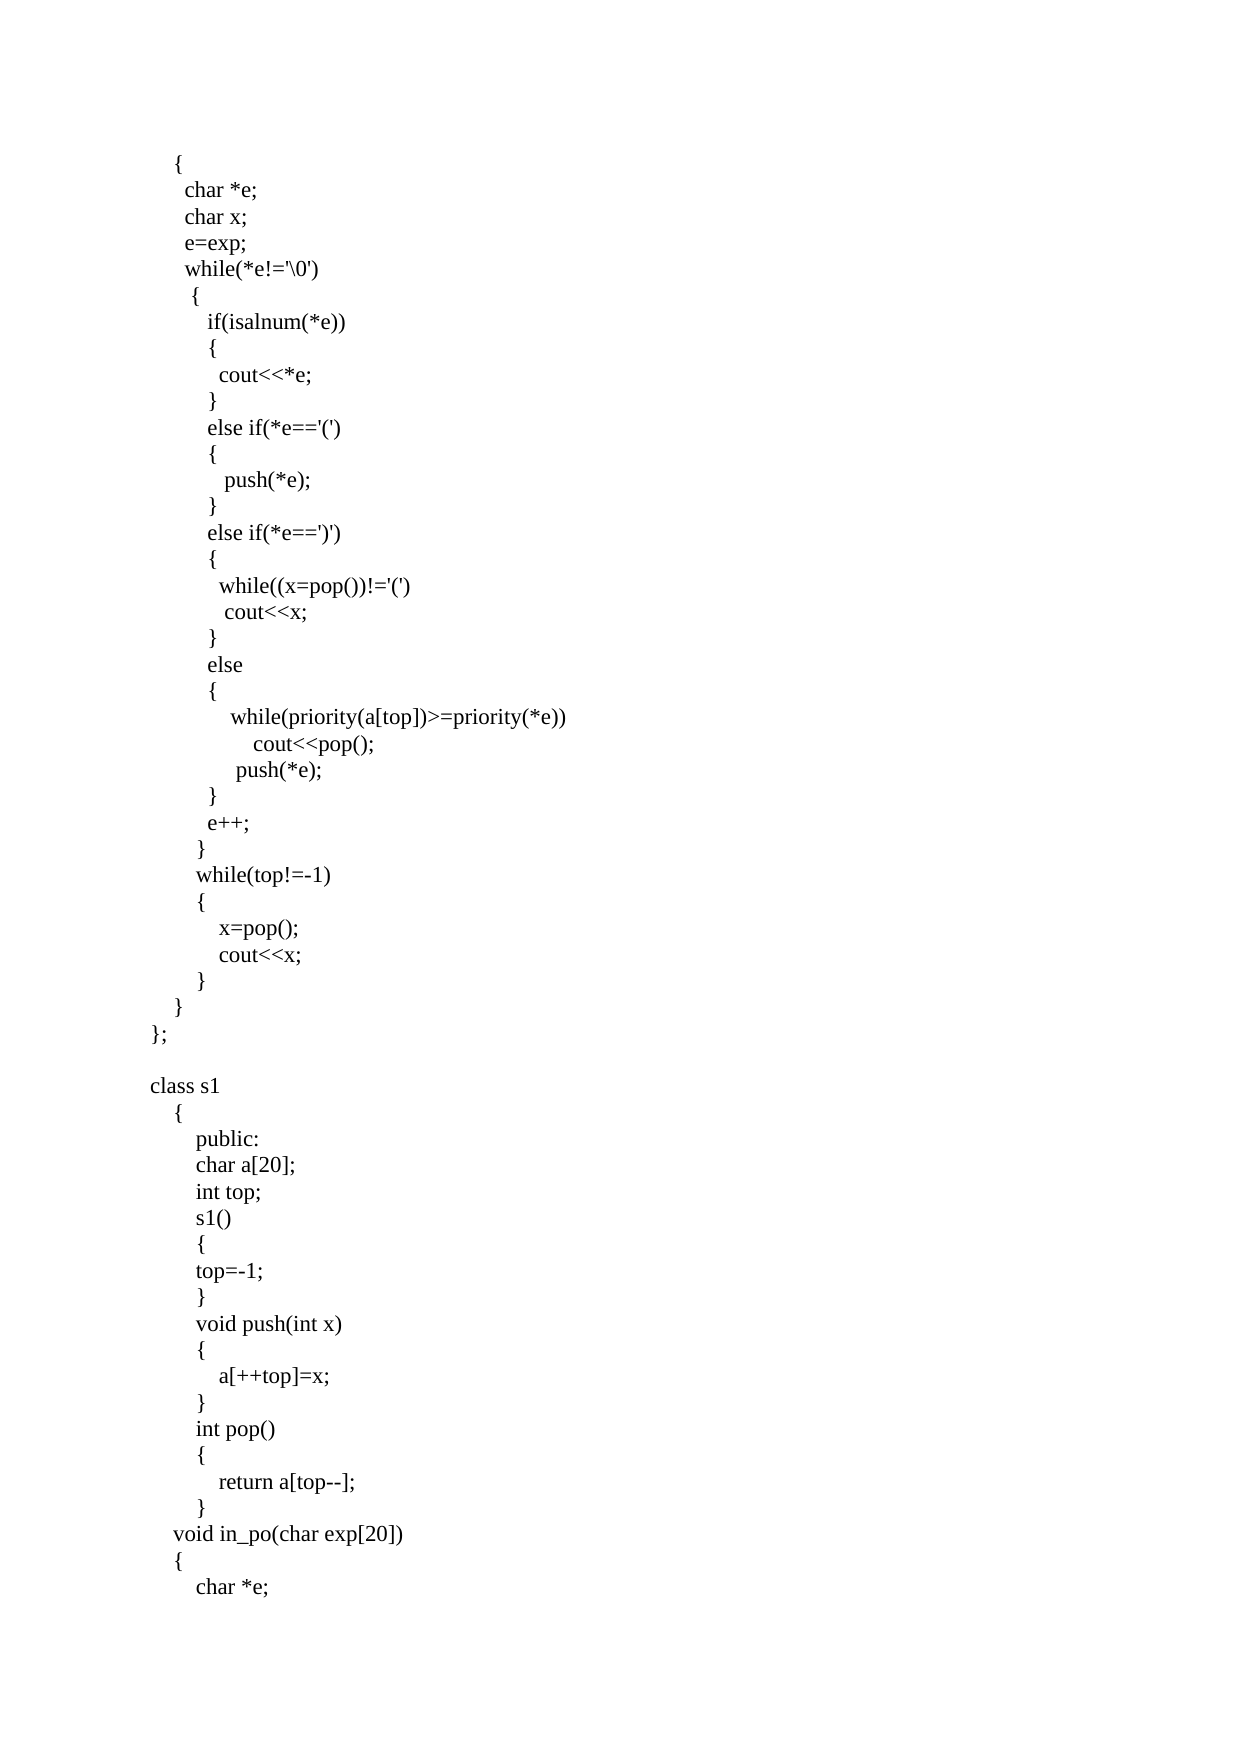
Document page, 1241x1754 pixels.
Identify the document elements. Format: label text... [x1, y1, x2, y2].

text e=exp; [150, 229, 1090, 255]
text { [150, 1441, 1090, 1468]
text s1() [150, 1204, 1090, 1231]
text { [150, 282, 1090, 308]
text { [150, 1547, 1090, 1573]
text { [150, 1336, 1090, 1362]
text void push(int x) [150, 1309, 1090, 1336]
text int pop() [150, 1415, 1090, 1441]
text void in_po(char exp[20]) [150, 1520, 1090, 1547]
text { [150, 440, 1090, 466]
text { [150, 888, 1090, 914]
text } [150, 624, 1090, 651]
text char a[20]; [150, 1151, 1090, 1178]
text while(priority(a[top])>=priority(*e)) [150, 703, 1090, 730]
text char *e; [150, 1573, 1090, 1599]
text cout<<x; [150, 598, 1090, 624]
text else if(*e==')') [150, 519, 1090, 545]
text if(isalnum(*e)) [150, 308, 1090, 334]
text } [150, 493, 1090, 519]
text else if(*e=='(') [150, 413, 1090, 440]
text cout<<x; [150, 941, 1090, 967]
text class s1 [150, 1072, 1090, 1099]
text a[++top]=x; [150, 1362, 1090, 1389]
text char x; [150, 203, 1090, 229]
text } [150, 993, 1090, 1020]
text cout<<*e; [150, 361, 1090, 387]
text } [150, 835, 1090, 862]
text x=pop(); [150, 914, 1090, 941]
text while(*e!='\0') [150, 255, 1090, 282]
text } [150, 1494, 1090, 1520]
text } [150, 387, 1090, 413]
text } [150, 1389, 1090, 1415]
text { [150, 150, 1090, 176]
text { [150, 1099, 1090, 1125]
text { [150, 1231, 1090, 1257]
text push(*e); [150, 756, 1090, 782]
text cout<<pop(); [150, 730, 1090, 756]
text top=-1; [150, 1257, 1090, 1283]
text { [150, 334, 1090, 361]
text push(*e); [150, 466, 1090, 493]
text while(top!=-1) [150, 862, 1090, 888]
text return a[top--]; [150, 1468, 1090, 1494]
text char *e; [150, 176, 1090, 203]
text else [150, 651, 1090, 677]
text while((x=pop())!='(') [150, 572, 1090, 598]
text { [150, 677, 1090, 703]
text public: [150, 1125, 1090, 1151]
text } [150, 967, 1090, 993]
text } [150, 782, 1090, 809]
text int top; [150, 1178, 1090, 1204]
text { [150, 545, 1090, 572]
text } [150, 1283, 1090, 1309]
text }; [150, 1020, 1090, 1046]
text e++; [150, 809, 1090, 835]
